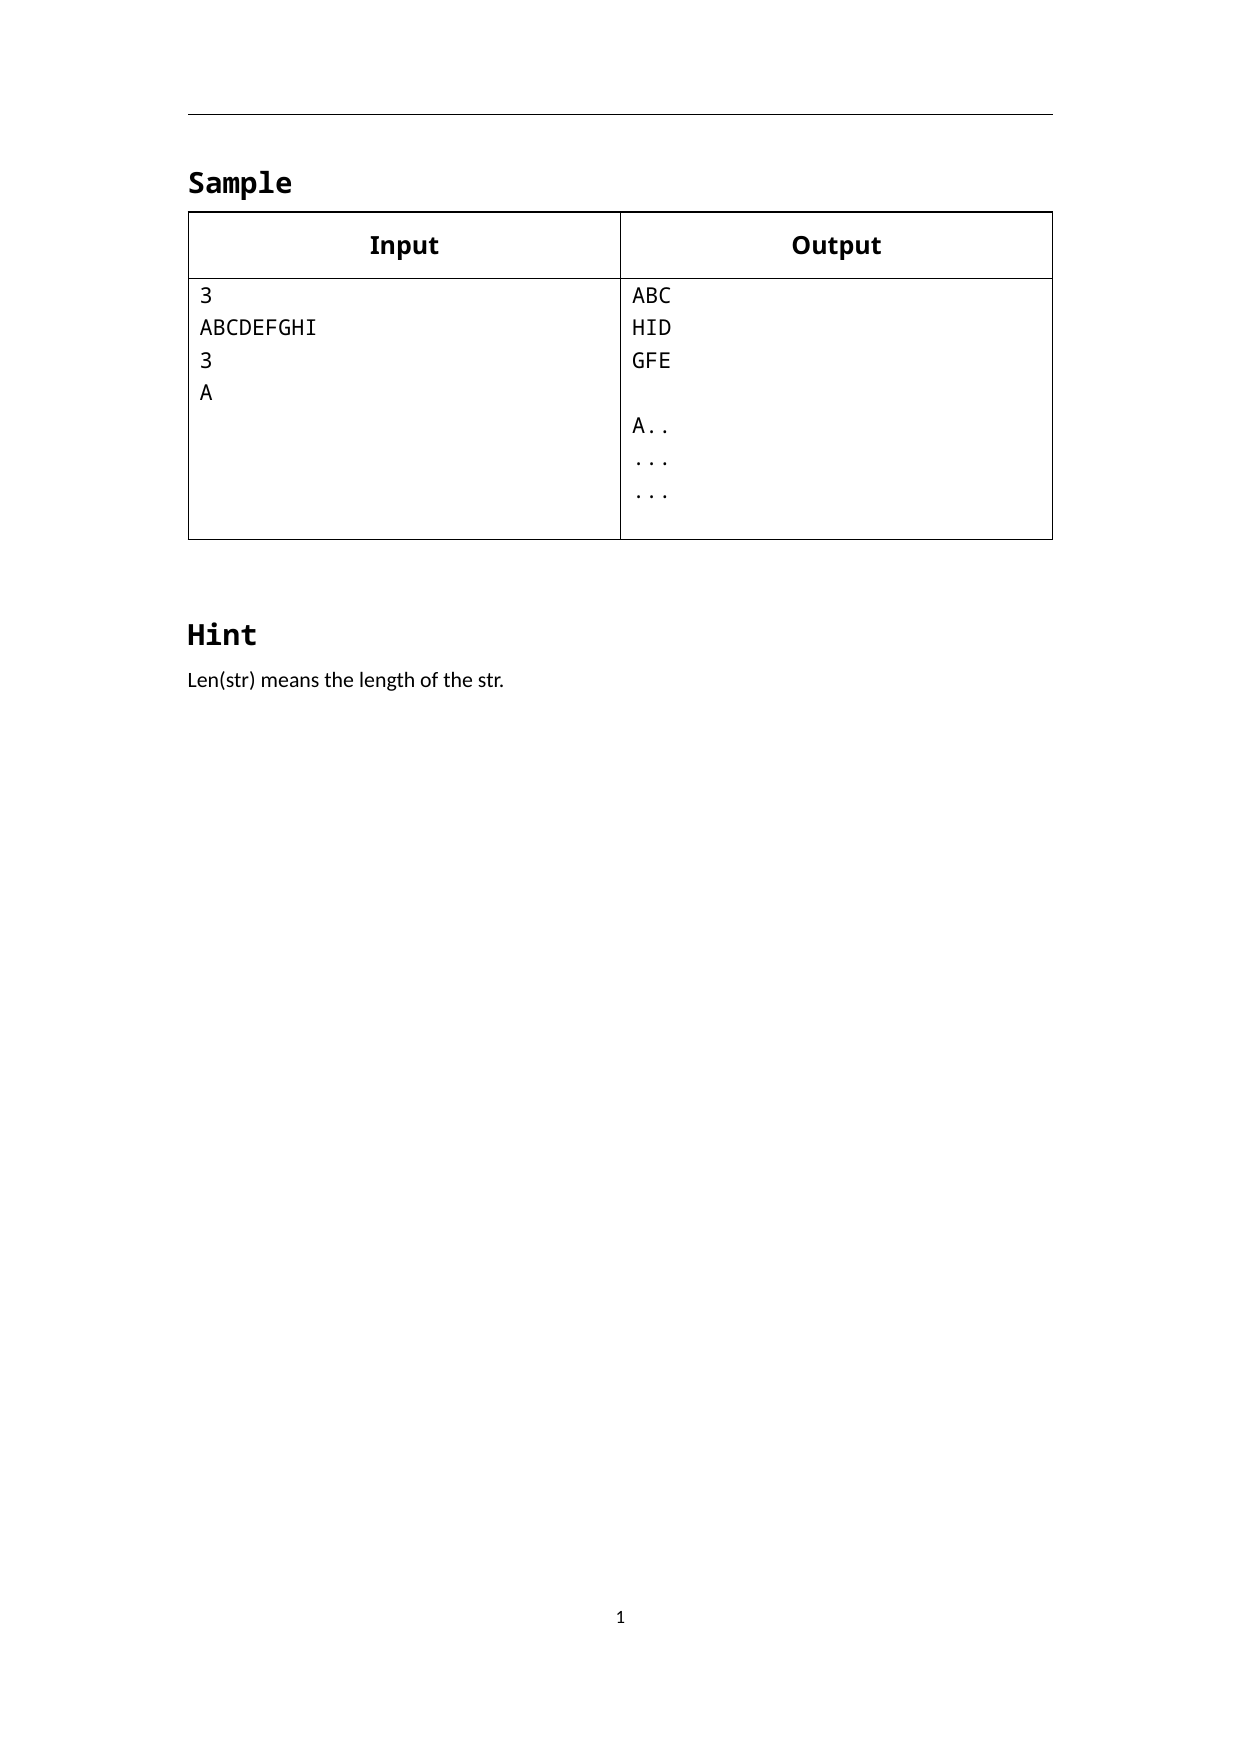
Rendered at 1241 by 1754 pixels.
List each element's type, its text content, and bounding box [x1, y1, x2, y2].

subtitle Sample [187, 162, 1053, 202]
subtitle Hint [187, 614, 1053, 654]
text Len(str) means the length of the str. [187, 663, 1053, 696]
table_header Output [621, 213, 1052, 277]
table_cell 3 ABCDEFGHI 3 A [189, 279, 620, 538]
table_header Input [189, 213, 620, 277]
table_cell ABC HID GFE A.. ... ... [621, 279, 1052, 538]
